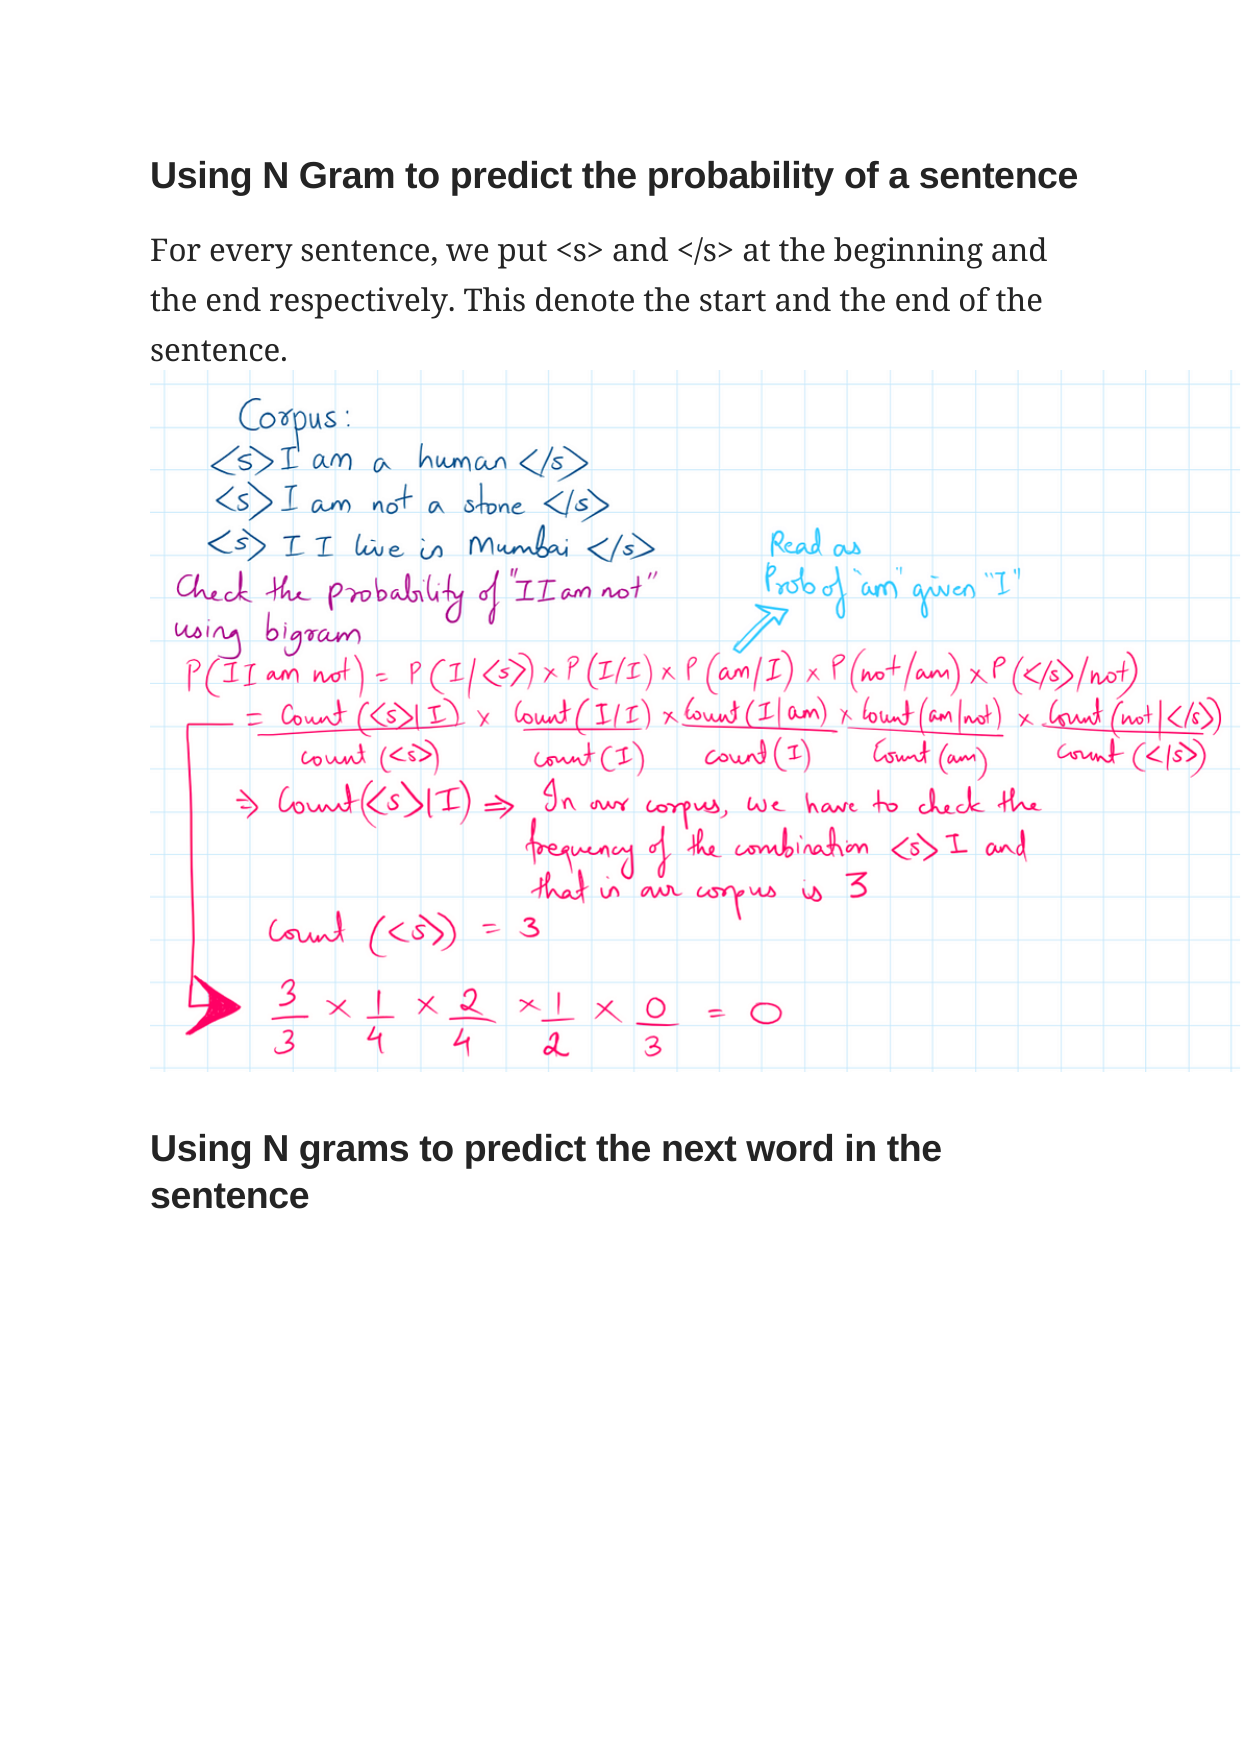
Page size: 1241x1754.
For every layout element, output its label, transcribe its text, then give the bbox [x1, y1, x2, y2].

subtitle Using N grams to predict the next word in the sentence [150, 1122, 1090, 1216]
subtitle Using N Gram to predict the probability of a sentence [150, 150, 1090, 197]
picture [150, 370, 1241, 1072]
text For every sentence, we put <s> and </s> at the beginning and the end respectively. This denote the start and the end of the sentence. [150, 220, 1090, 370]
